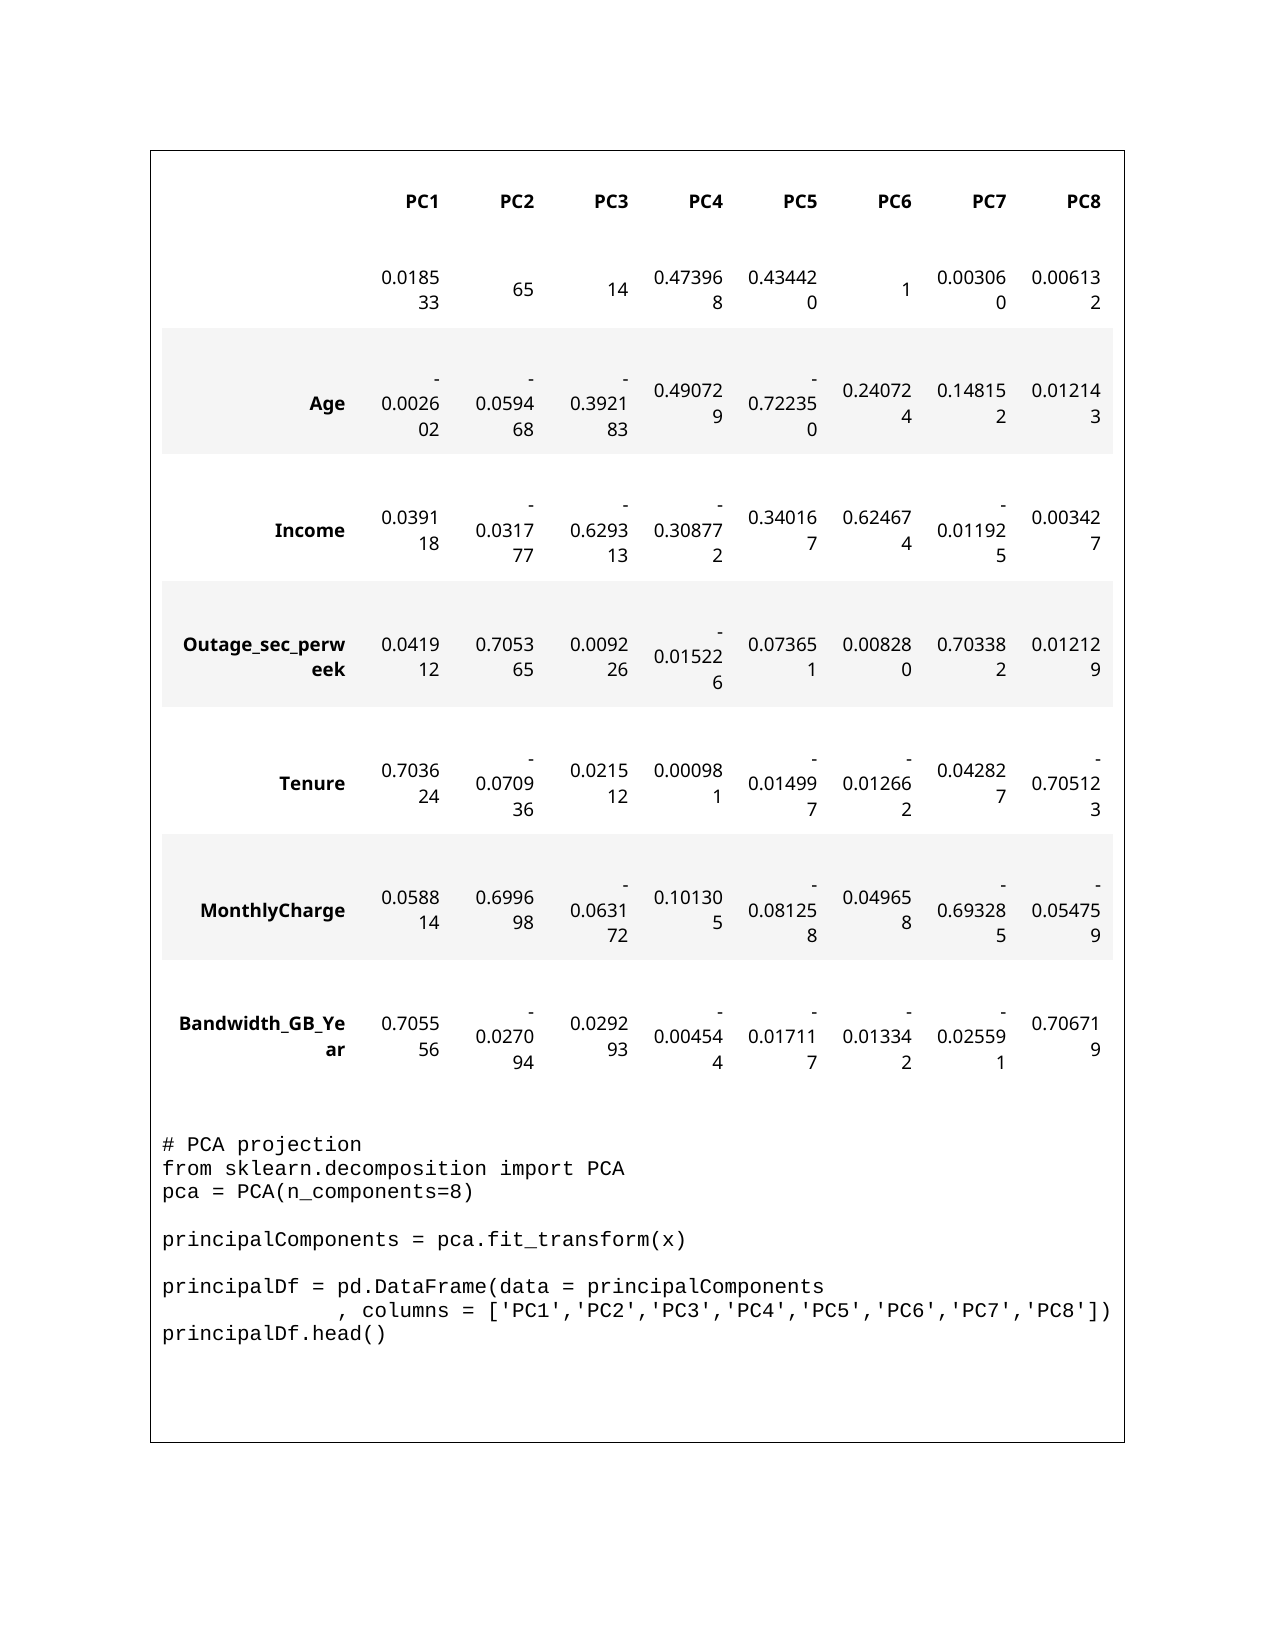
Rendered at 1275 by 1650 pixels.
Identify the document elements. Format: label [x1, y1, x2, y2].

table_header [151, 151, 1124, 1442]
